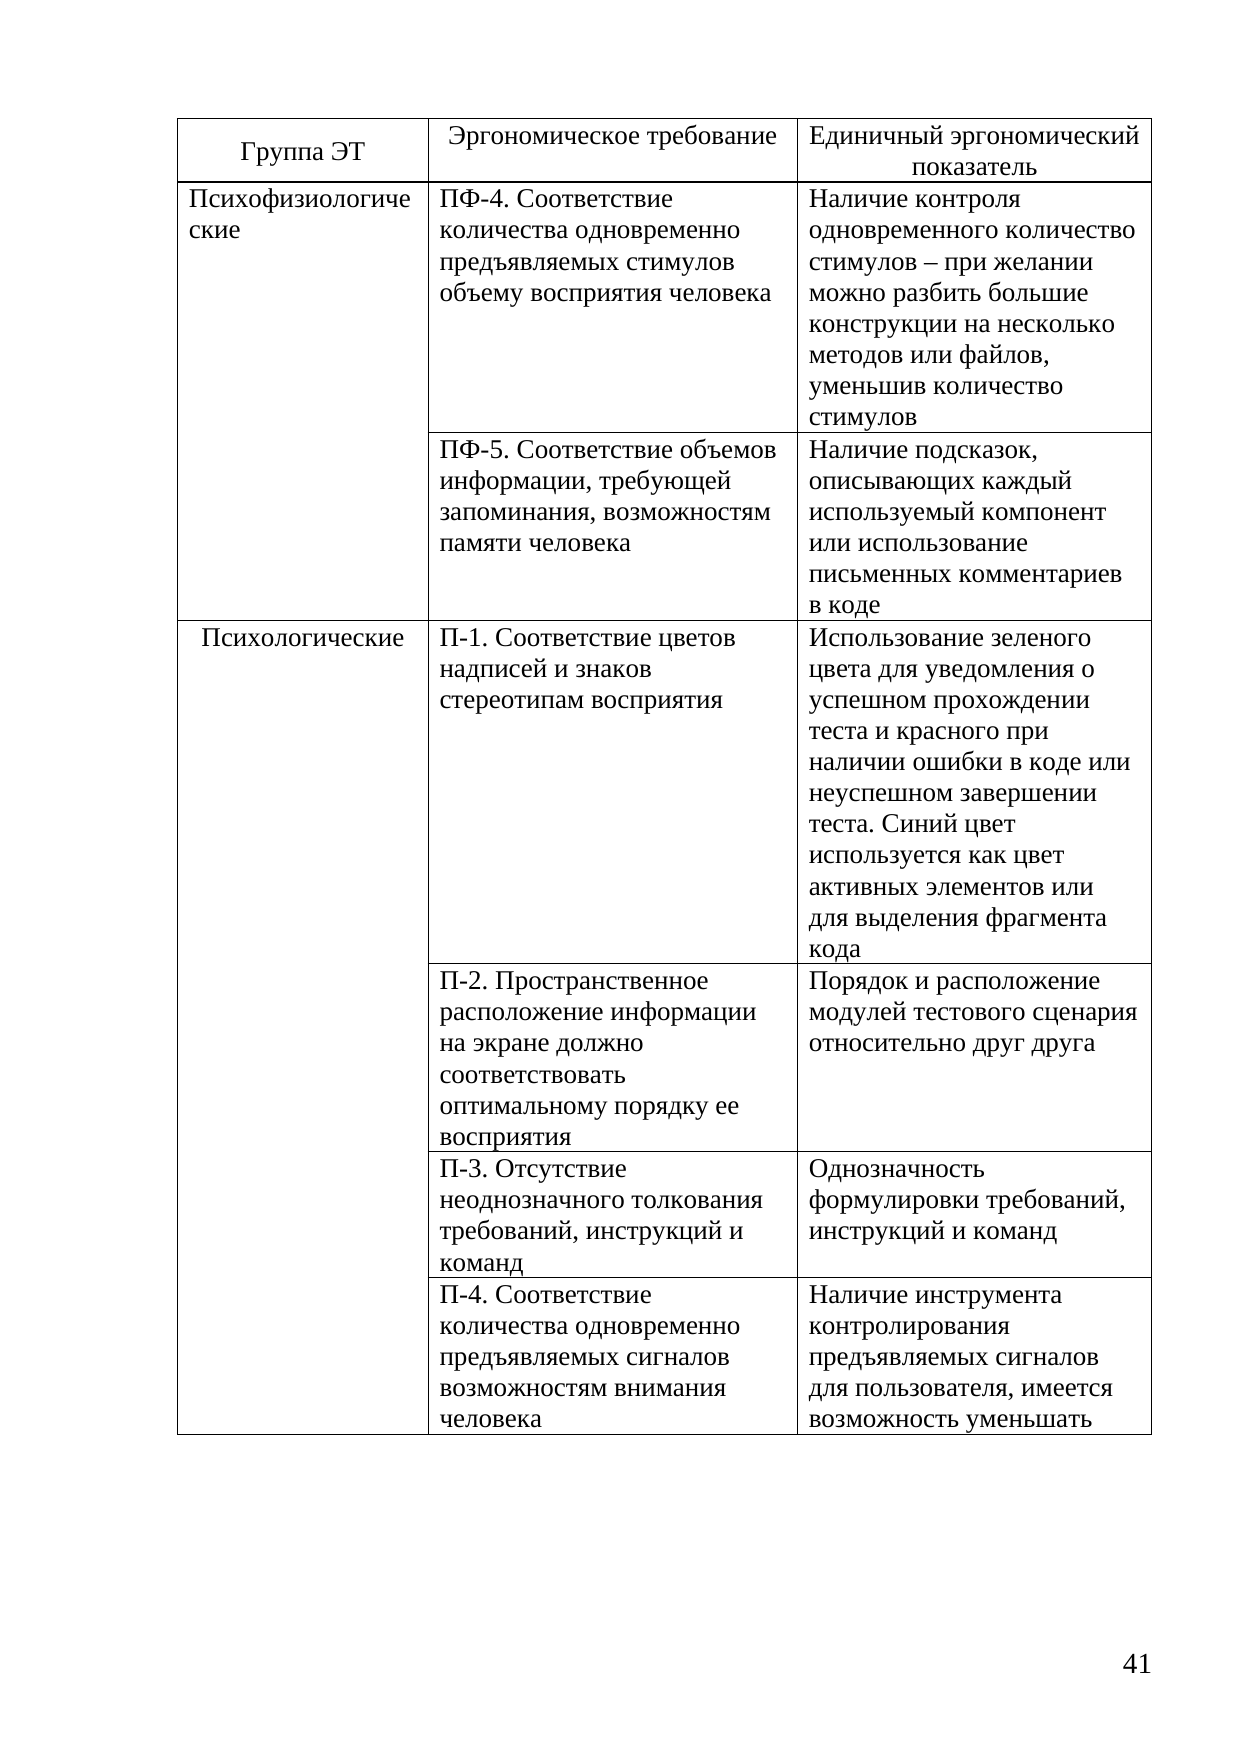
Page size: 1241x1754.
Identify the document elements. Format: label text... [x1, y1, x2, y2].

table_cell Единичный эргономический показатель [798, 119, 1151, 181]
table_header Наличие контроля одновременного количество стимулов – при желании можно разбить большие конструкции на несколько методов или файлов, уменьшив количество стимулов [798, 183, 1151, 432]
table_header Соответствие количества одновременно предъявляемых стимулов объему восприятия человека [429, 183, 797, 432]
table_cell Группа ЭТ [178, 119, 428, 181]
table_cell Наличие инструмента контролирования предъявляемых сигналов для пользователя, имеется возможность уменьшать [798, 1278, 1151, 1433]
table_cell Отсутствие неоднозначного толкования требований, инструкций и команд [429, 1152, 797, 1277]
table_cell Психологические [178, 621, 428, 1433]
table_cell Соответствие цветов надписей и знаков стереотипам восприятия [429, 621, 797, 963]
table_cell Использование зеленого цвета для уведомления о успешном прохождении теста и красного при наличии ошибки в коде или неуспешном завершении теста. Синий цвет используется как цвет активных элементов или для выделения фрагмента кода [798, 621, 1151, 963]
table_cell Пространственное расположение информации на экране должно соответствовать оптимальному порядку ее восприятия [429, 964, 797, 1151]
table_cell Наличие подсказок, описывающих каждый используемый компонент или использование письменных комментариев в коде [798, 433, 1151, 619]
table_cell Соответствие количества одновременно предъявляемых сигналов возможностям внимания человека [429, 1278, 797, 1433]
table_cell Порядок и расположение модулей тестового сценария относительно друг друга [798, 964, 1151, 1151]
table_header Психофизиологические [178, 183, 428, 619]
table_cell Однозначность формулировки требований, инструкций и команд [798, 1152, 1151, 1277]
table_cell Эргономическое требование [429, 119, 797, 181]
table_cell Соответствие объемов информации, требующей запоминания, возможностям памяти человека [429, 433, 797, 619]
